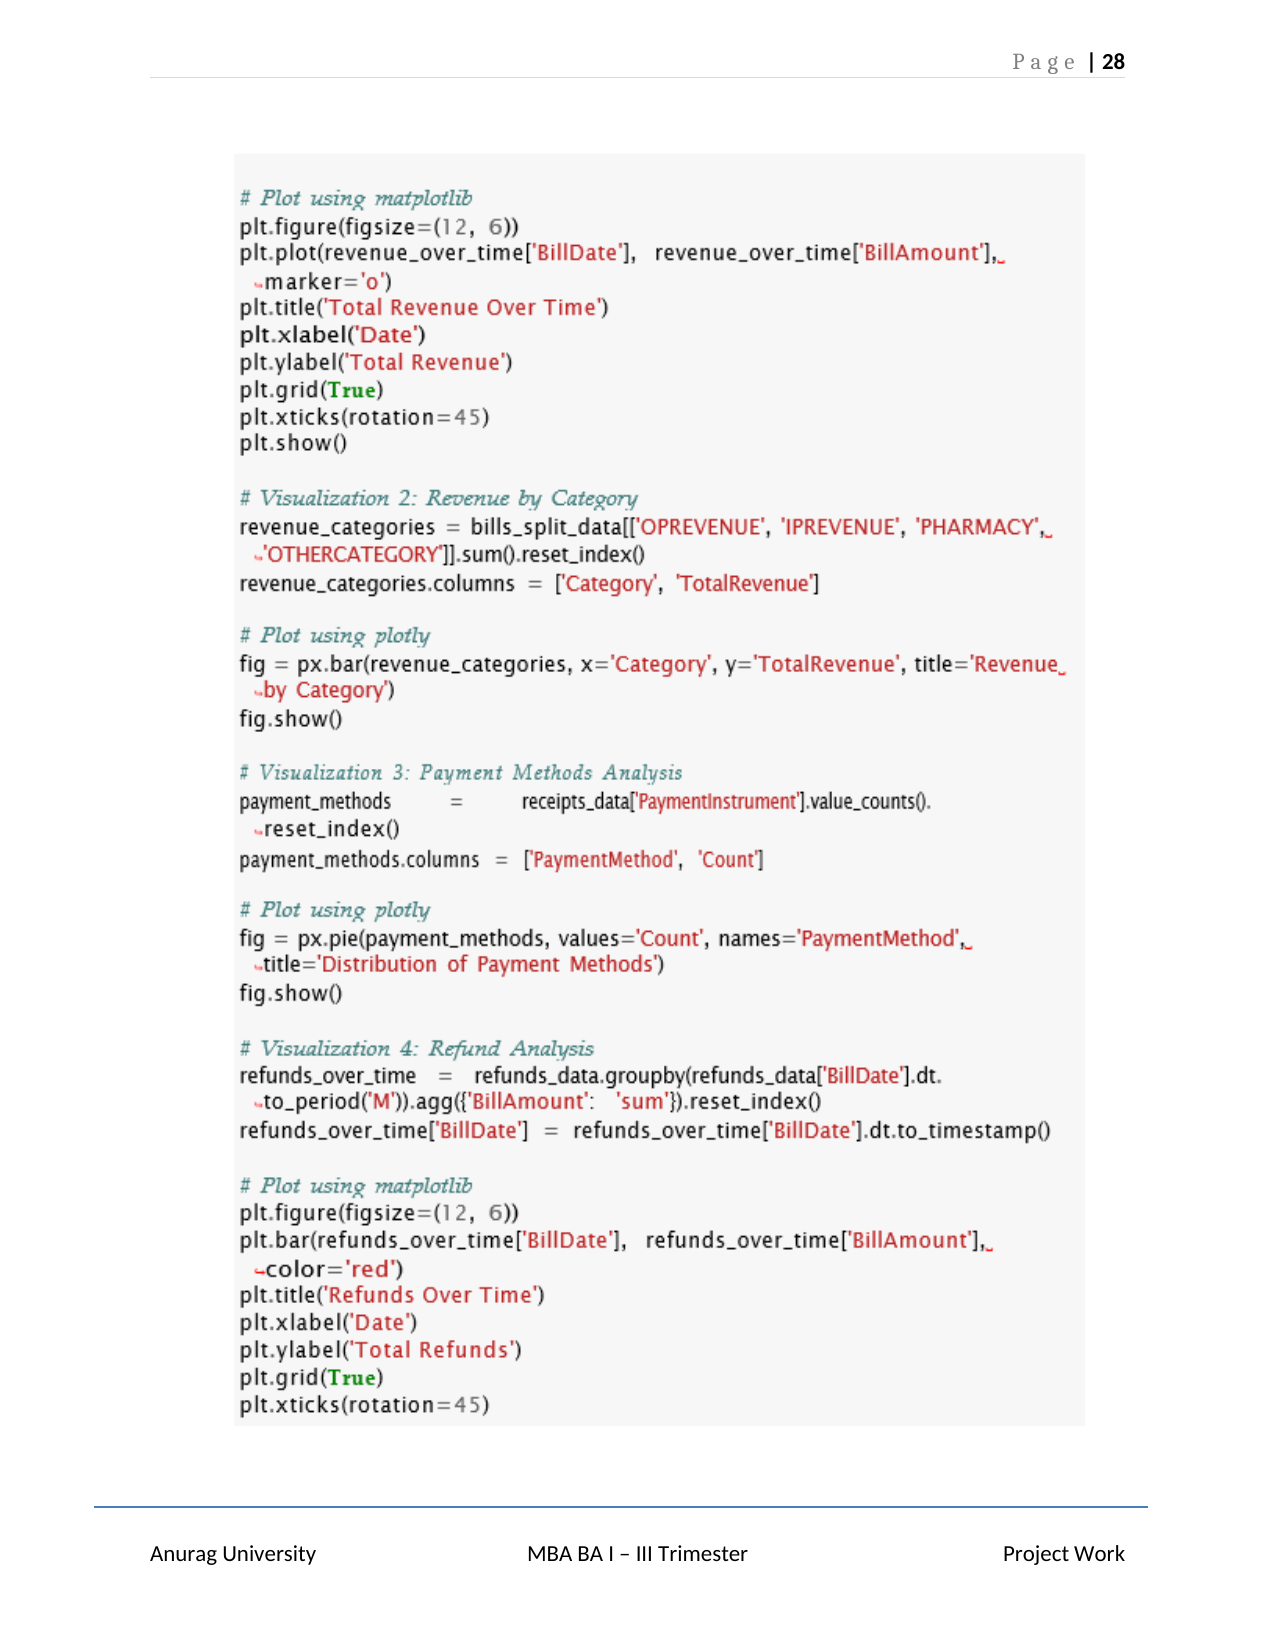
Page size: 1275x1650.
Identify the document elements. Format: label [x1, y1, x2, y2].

picture [150, 150, 1125, 1447]
